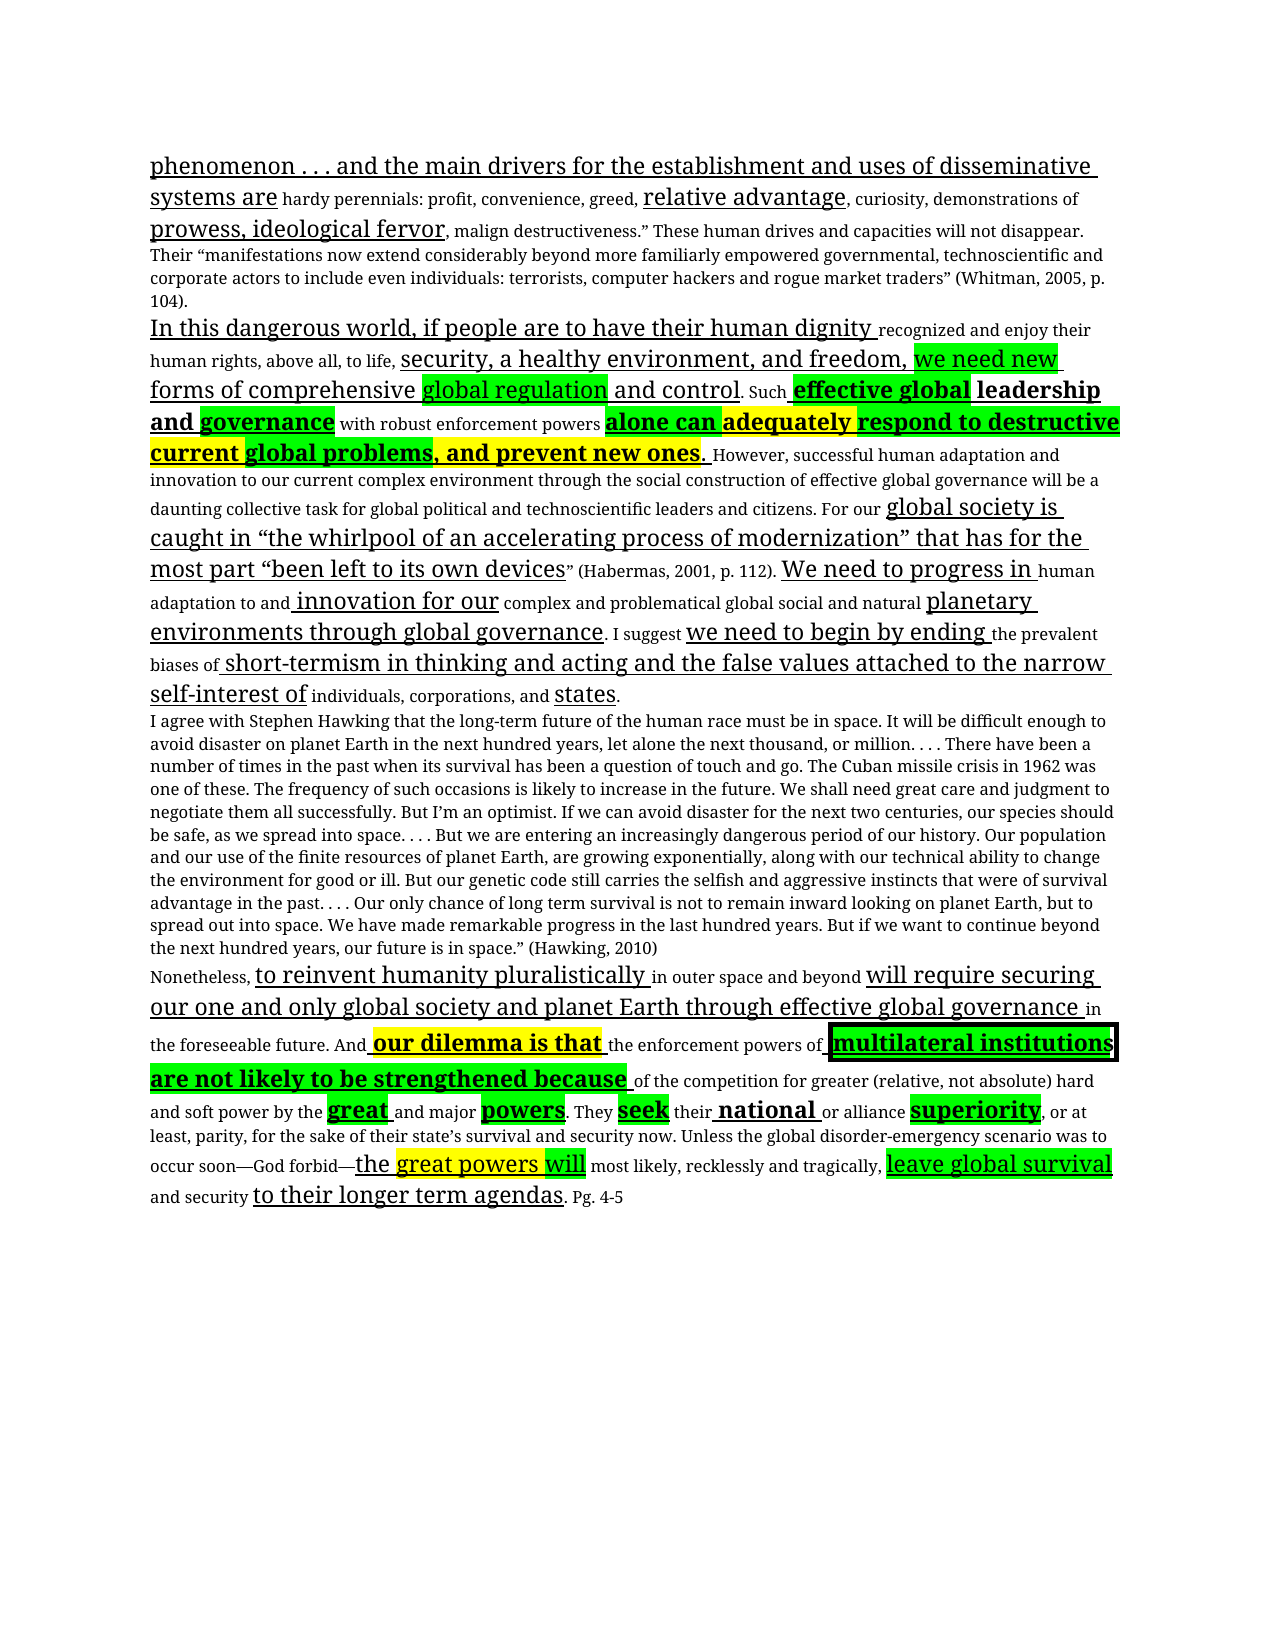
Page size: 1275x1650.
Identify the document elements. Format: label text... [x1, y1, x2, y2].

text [150, 150, 1125, 312]
text I agree with Stephen Hawking that the long-term future of the human race must be in space. It will be difficult enough to avoid disaster on planet Earth in the next hundred years, let alone the next thousand, or million. . . . There have been a number of times in the past when its survival has been a question of touch and go. The Cuban missile crisis in 1962 was one of these. The frequency of such occasions is likely to increase in the future. We shall need great care and judgment to negotiate them all successfully. But I’m an optimist. If we can avoid disaster for the next two centuries, our species should be safe, as we spread into space. . . . But we are entering an increasingly dangerous period of our history. Our population and our use of the finite resources of planet Earth, are growing exponentially, along with our technical ability to change the environment for good or ill. But our genetic code still carries the selfish and aggressive instincts that were of survival advantage in the past. . . . Our only chance of long term survival is not to remain inward looking on planet Earth, but to spread out into space. We have made remarkable progress in the last hundred years. But if we want to continue beyond the next hundred years, our future is in space.” (Hawking, 2010) [150, 709, 1125, 959]
text Nonetheless, to reinvent humanity pluralistically in outer space and beyond will require securing our one and only global society and planet Earth through effective global governance in the foreseeable future. And our dilemma is that the enforcement powers of multilateral institutions are not likely to be strengthened because of the competition for greater (relative, not absolute) hard and soft power by the great and major powers. They seek their national or alliance superiority, or at least, parity, for the sake of their state’s survival and security now. Unless the global disorder-emergency scenario was to occur soon—God forbid—the great powers will most likely, recklessly and tragically, leave global survival and security to their longer term agendas. Pg. 4-5 [150, 959, 1125, 1210]
text In this dangerous world, if people are to have their human dignity recognized and enjoy their human rights, above all, to life, security, a healthy environment, and freedom, we need new forms of comprehensive global regulation and control. Such effective global leadership and governance with robust enforcement powers alone can adequately respond to destructive current global problems, and prevent new ones. However, successful human adaptation and innovation to our current complex environment through the social construction of effective global governance will be a daunting collective task for global political and technoscientific leaders and citizens. For our global society is caught in “the whirlpool of an accelerating process of modernization” that has for the most part “been left to its own devices” (Habermas, 2001, p. 112). We need to progress in human adaptation to and innovation for our complex and problematical global social and natural planetary environments through global governance. I suggest we need to begin by ending the prevalent biases of short-termism in thinking and acting and the false values attached to the narrow self-interest of individuals, corporations, and states. [150, 312, 1125, 709]
